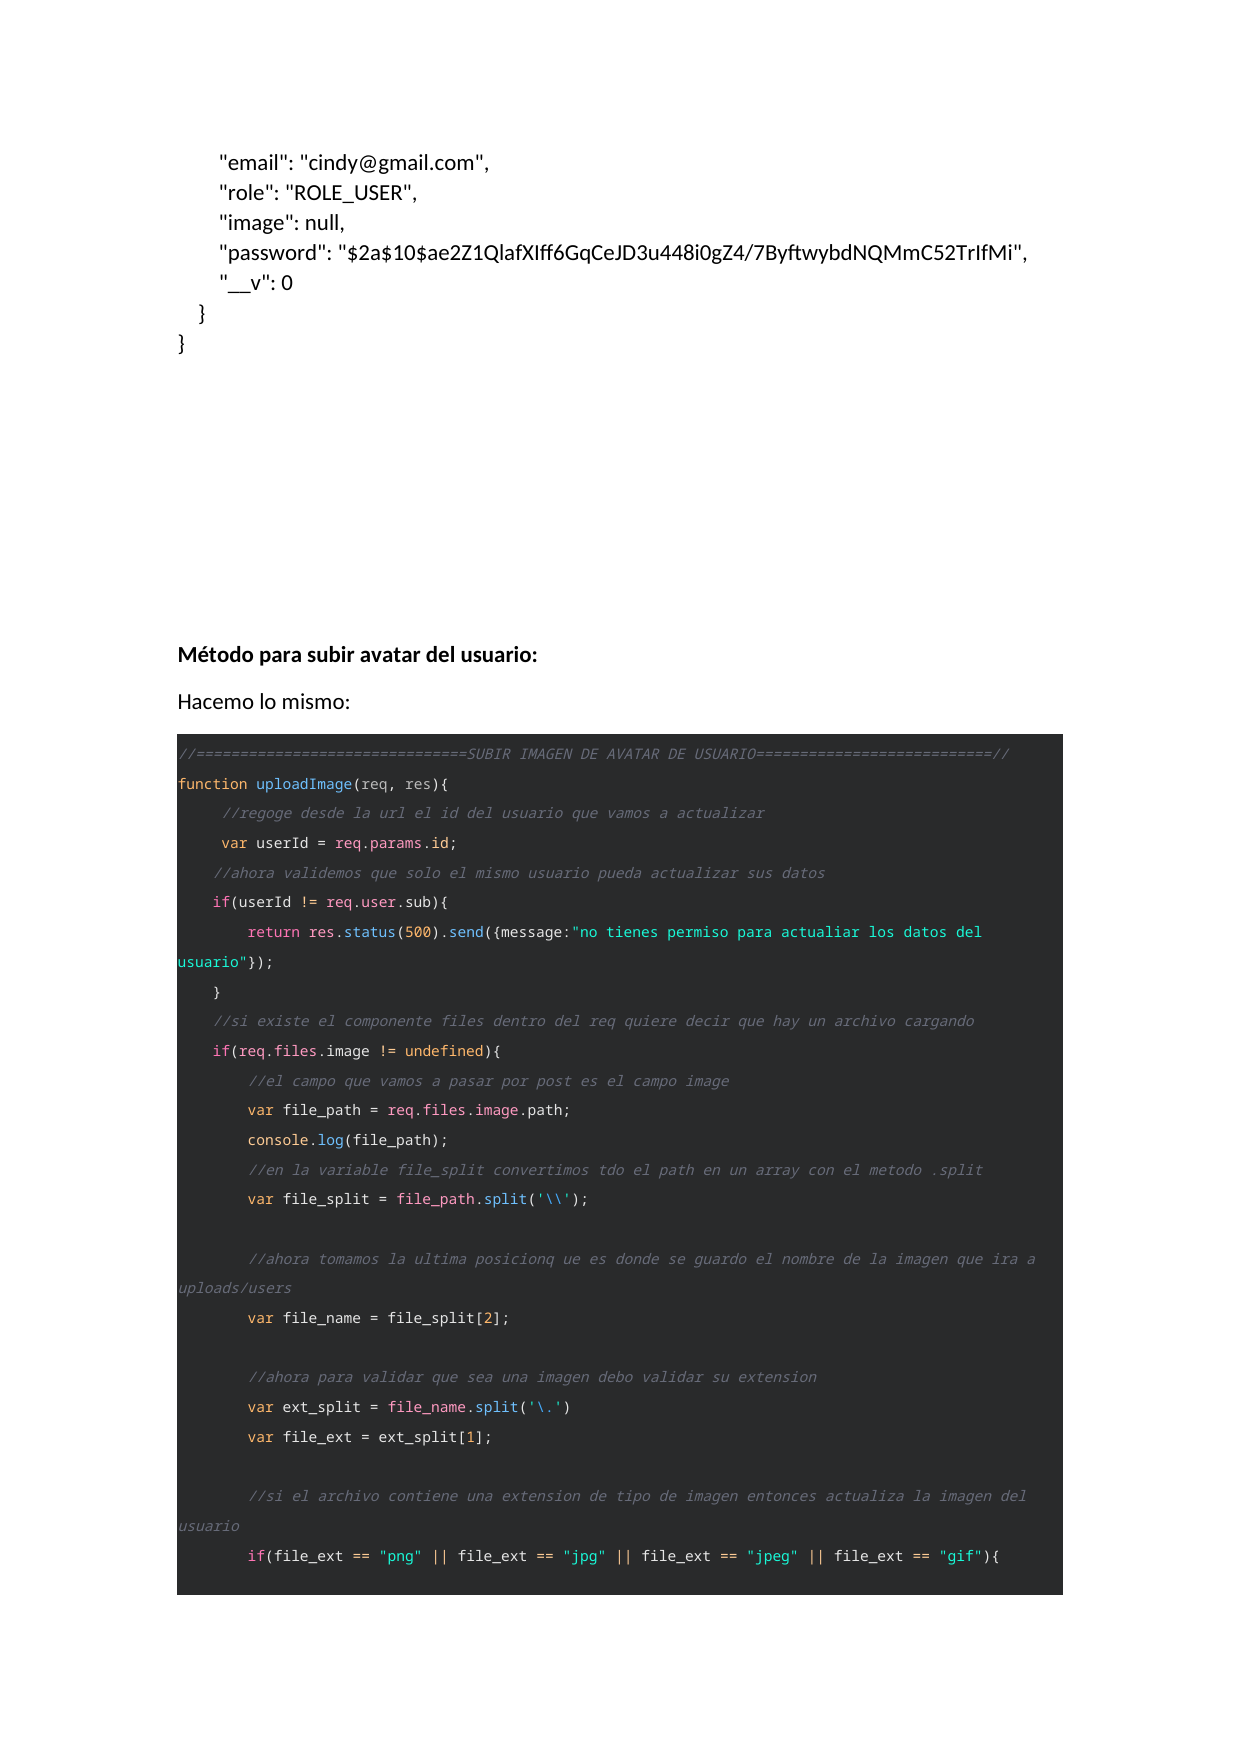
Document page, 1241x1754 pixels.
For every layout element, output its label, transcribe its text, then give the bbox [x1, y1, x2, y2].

text return res.status(500).send({message:"no tienes permiso para actualiar los datos del usuario"}); [177, 912, 1063, 972]
text //ahora validemos que solo el mismo usuario pueda actualizar sus datos [177, 853, 1063, 882]
text //en la variable file_split convertimos tdo el path en un array con el metodo .split [177, 1150, 1063, 1179]
text var file_name = file_split[2]; [177, 1298, 1063, 1328]
text function uploadImage(req, res){ [177, 764, 1063, 793]
text //ahora para validar que sea una imagen debo validar su extension [177, 1357, 1063, 1387]
text var userId = req.params.id; [177, 823, 1063, 853]
text //regoge desde la url el id del usuario que vamos a actualizar [177, 793, 1063, 823]
text console.log(file_path); [177, 1120, 1063, 1150]
text "email": "cindy@gmail.com", [177, 148, 1063, 176]
text Hacemo lo mismo: [177, 687, 1063, 715]
text } [177, 972, 1063, 1001]
text if(userId != req.user.sub){ [177, 882, 1063, 912]
text "role": "ROLE_USER", [177, 178, 1063, 206]
text Método para subir avatar del usuario: [177, 640, 1063, 668]
text } [177, 329, 1063, 357]
text //si el archivo contiene una extension de tipo de imagen entonces actualiza la imagen del usuario [177, 1476, 1063, 1536]
text if(file_ext == "png" || file_ext == "jpg" || file_ext == "jpeg" || file_ext == "gif"){ [177, 1536, 1063, 1565]
text var file_ext = ext_split[1]; [177, 1417, 1063, 1447]
text "password": "$2a$10$ae2Z1QlafXIff6GqCeJD3u448i0gZ4/7ByftwybdNQMmC52TrIfMi", [177, 238, 1063, 266]
text var ext_split = file_name.split('\.') [177, 1387, 1063, 1417]
text } [177, 299, 1063, 327]
text "__v": 0 [177, 268, 1063, 296]
text var file_split = file_path.split('\\'); [177, 1179, 1063, 1209]
text //ahora tomamos la ultima posicionq ue es donde se guardo el nombre de la imagen que ira a uploads/users [177, 1239, 1063, 1298]
text //===============================SUBIR IMAGEN DE AVATAR DE USUARIO===========================// [177, 734, 1063, 764]
text if(req.files.image != undefined){ [177, 1031, 1063, 1061]
text //si existe el componente files dentro del req quiere decir que hay un archivo cargando [177, 1001, 1063, 1031]
text //el campo que vamos a pasar por post es el campo image [177, 1061, 1063, 1090]
text "image": null, [177, 208, 1063, 236]
text var file_path = req.files.image.path; [177, 1090, 1063, 1120]
